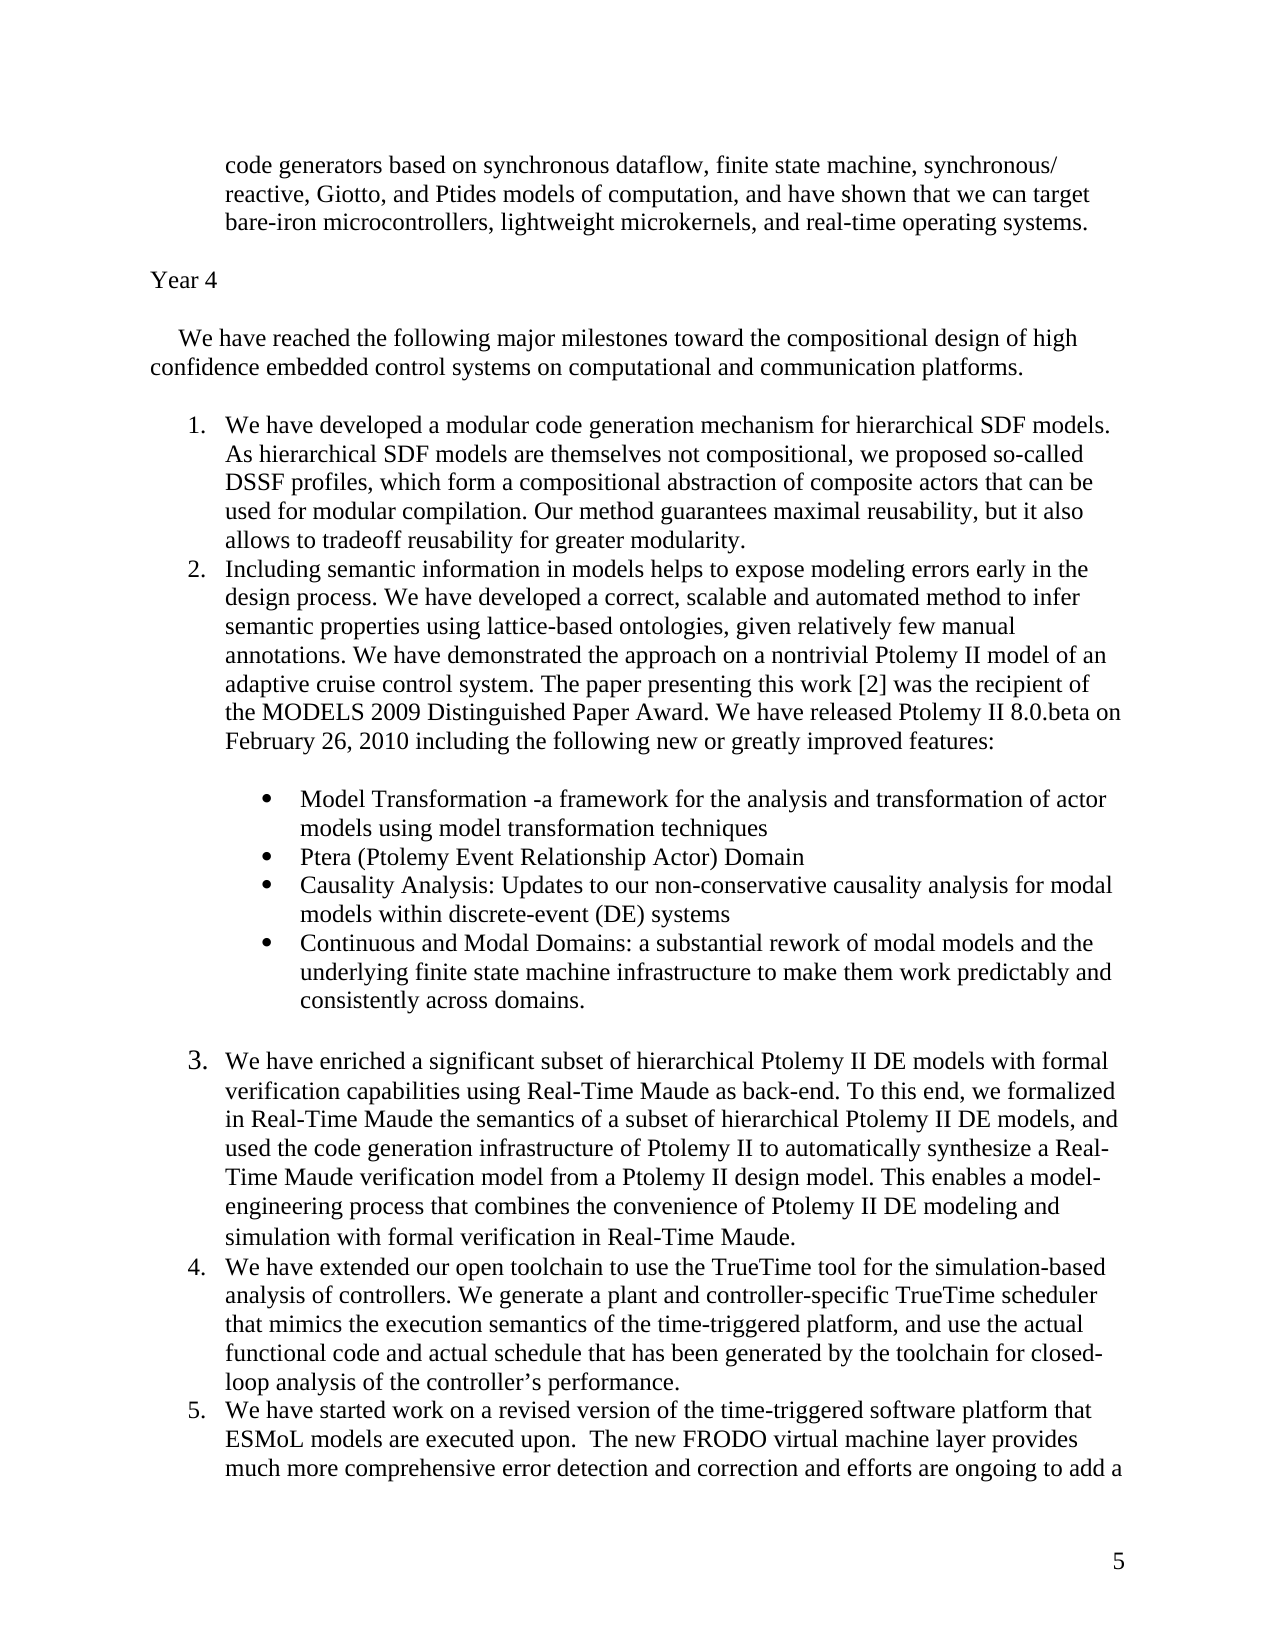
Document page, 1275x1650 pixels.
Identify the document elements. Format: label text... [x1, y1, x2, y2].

list Model Transformation -a framework for the analysis and transformation of actor models using model transformation techniques [262, 784, 1125, 842]
list Continuous and Modal Domains: a substantial rework of modal models and the underlying finite state machine infrastructure to make them work predictably and consistently across domains. [262, 928, 1125, 1014]
list Including semantic information in models helps to expose modeling errors early in the design process. We have developed a correct, scalable and automated method to infer semantic properties using lattice-based ontologies, given relatively few manual annotations. We have demonstrated the approach on a nontrivial Ptolemy II model of an adaptive cruise control system. The paper presenting this work [2] was the recipient of the MODELS 2009 Distinguished Paper Award. We have released Ptolemy II 8.0.beta on February 26, 2010 including the following new or greatly improved features: [187, 554, 1125, 755]
list We have enriched a significant subset of hierarchical Ptolemy II DE models with formal verification capabilities using Real-Time Maude as back-end. To this end, we formalized in Real-Time Maude the semantics of a subset of hierarchical Ptolemy II DE models, and used the code generation infrastructure of Ptolemy II to automatically synthesize a Real-Time Maude verification model from a Ptolemy II design model. This enables a model-engineering process that combines the convenience of Ptolemy II DE modeling and simulation with formal verification in Real-Time Maude. [187, 1043, 1125, 1252]
text Year 4 [150, 265, 1125, 294]
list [187, 150, 1125, 236]
list Ptera (Ptolemy Event Relationship Actor) Domain [262, 842, 1125, 870]
list We have extended our open toolchain to use the TrueTime tool for the simulation-based analysis of controllers. We generate a plant and controller-specific TrueTime scheduler that mimics the execution semantics of the time-triggered platform, and use the actual functional code and actual schedule that has been generated by the toolchain for closed-loop analysis of the controller’s performance. [187, 1252, 1125, 1396]
text We have reached the following major milestones toward the compositional design of high confidence embedded control systems on computational and communication platforms. [150, 323, 1125, 381]
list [187, 1396, 1125, 1482]
list Causality Analysis: Updates to our non-conservative causality analysis for modal models within discrete-event (DE) systems [262, 870, 1125, 928]
list We have developed a modular code generation mechanism for hierarchical SDF models. As hierarchical SDF models are themselves not compositional, we proposed so-called DSSF profiles, which form a compositional abstraction of composite actors that can be used for modular compilation. Our method guarantees maximal reusability, but it also allows to tradeoff reusability for greater modularity. [187, 410, 1125, 554]
